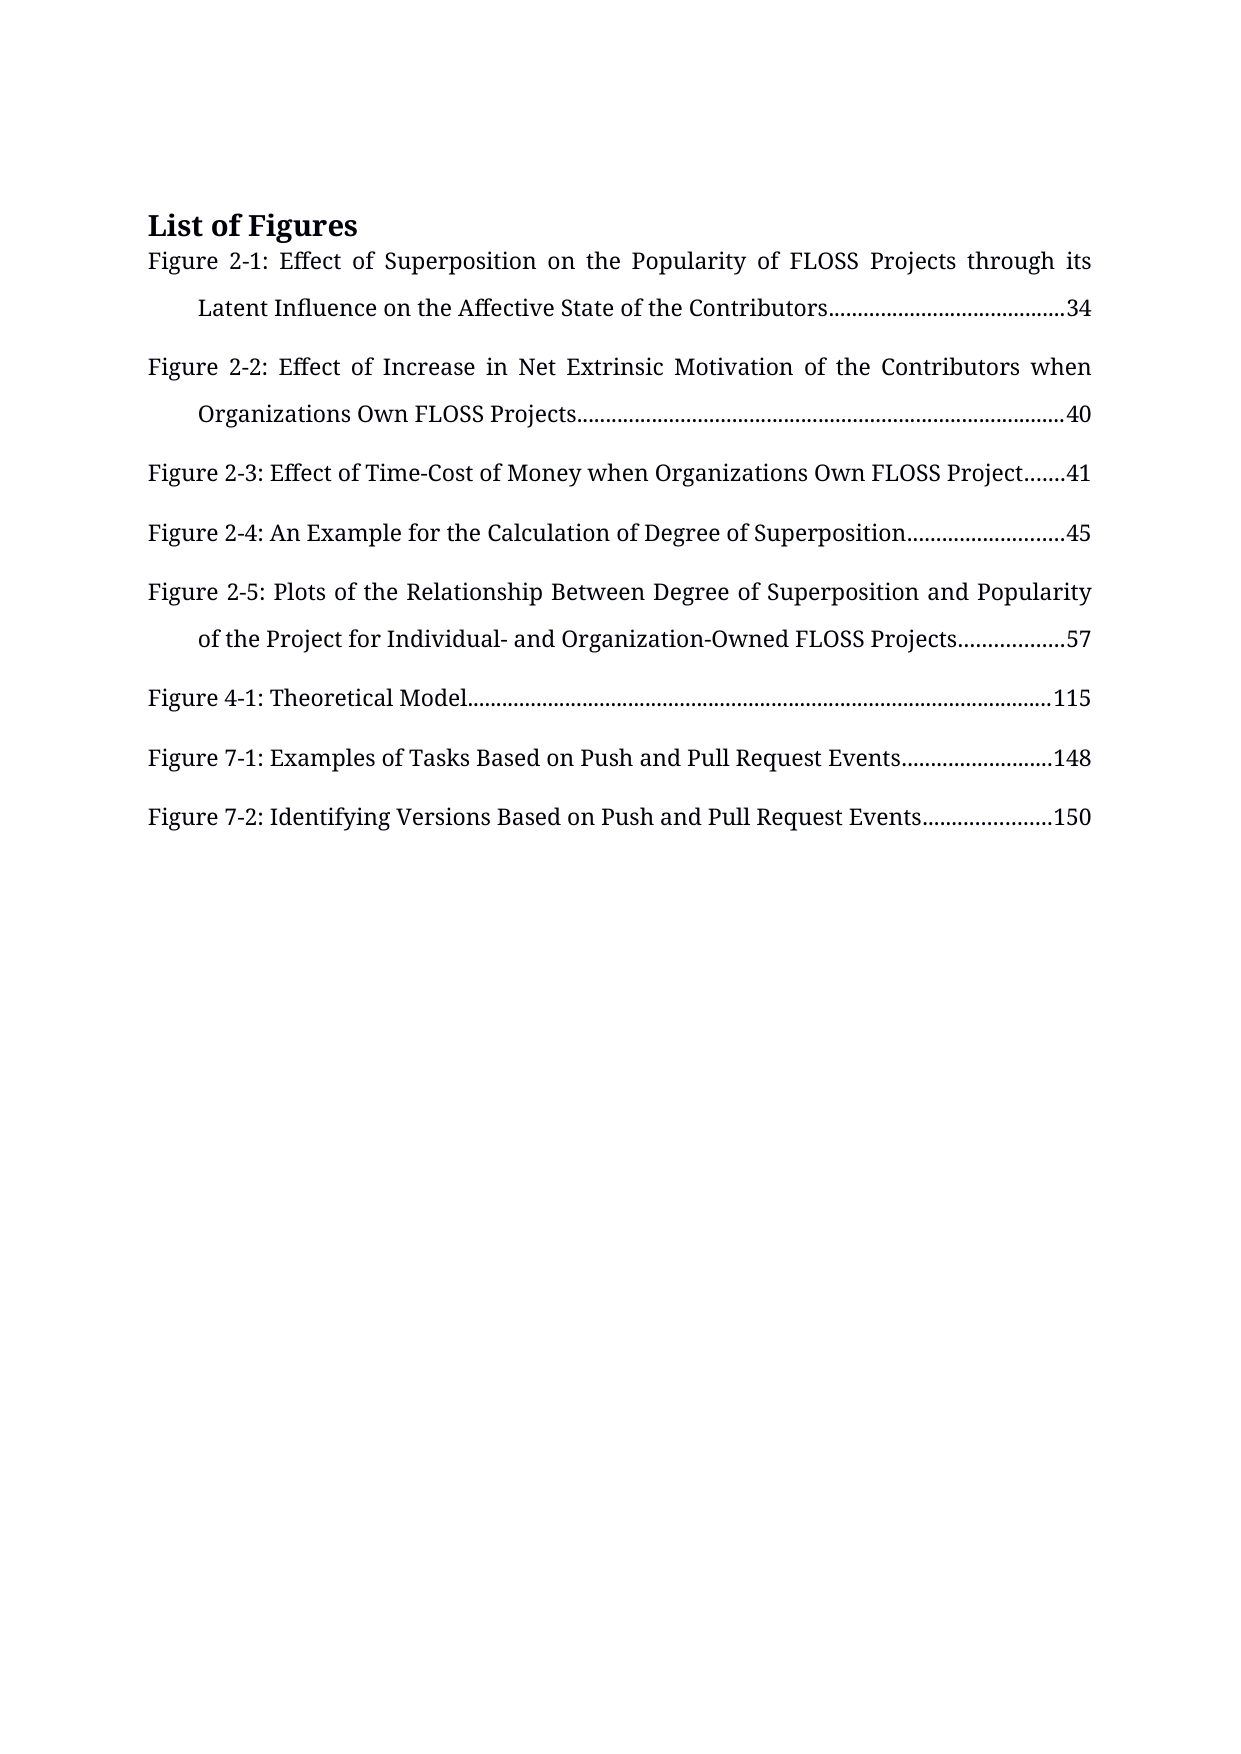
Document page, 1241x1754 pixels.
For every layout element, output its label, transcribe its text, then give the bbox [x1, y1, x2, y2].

text Figure 2-2: Effect of Increase in Net Extrinsic Motivation of the Contributors when Organizations Own FLOSS Projects 40 [148, 351, 1093, 429]
text Figure 7-2: Identifying Versions Based on Push and Pull Request Events 150 [148, 801, 1093, 832]
text Figure 7-1: Examples of Tasks Based on Push and Pull Request Events 148 [148, 741, 1093, 773]
text List of Figures [148, 205, 1093, 244]
text Figure 2-5: Plots of the Relationship Between Degree of Superposition and Popularity of the Project for Individual- and Organization-Owned FLOSS Projects 57 [148, 576, 1093, 654]
text Figure 2-4: An Example for the Calculation of Degree of Superposition 45 [148, 516, 1093, 548]
text Figure 4-1: Theoretical Model 115 [148, 682, 1093, 713]
text Figure 2-3: Effect of Time-Cost of Money when Organizations Own FLOSS Project 41 [148, 457, 1093, 488]
text Figure 2-1: Effect of Superposition on the Popularity of FLOSS Projects through its Latent Influence on the Affective State of the Contributors 34 [148, 244, 1093, 323]
